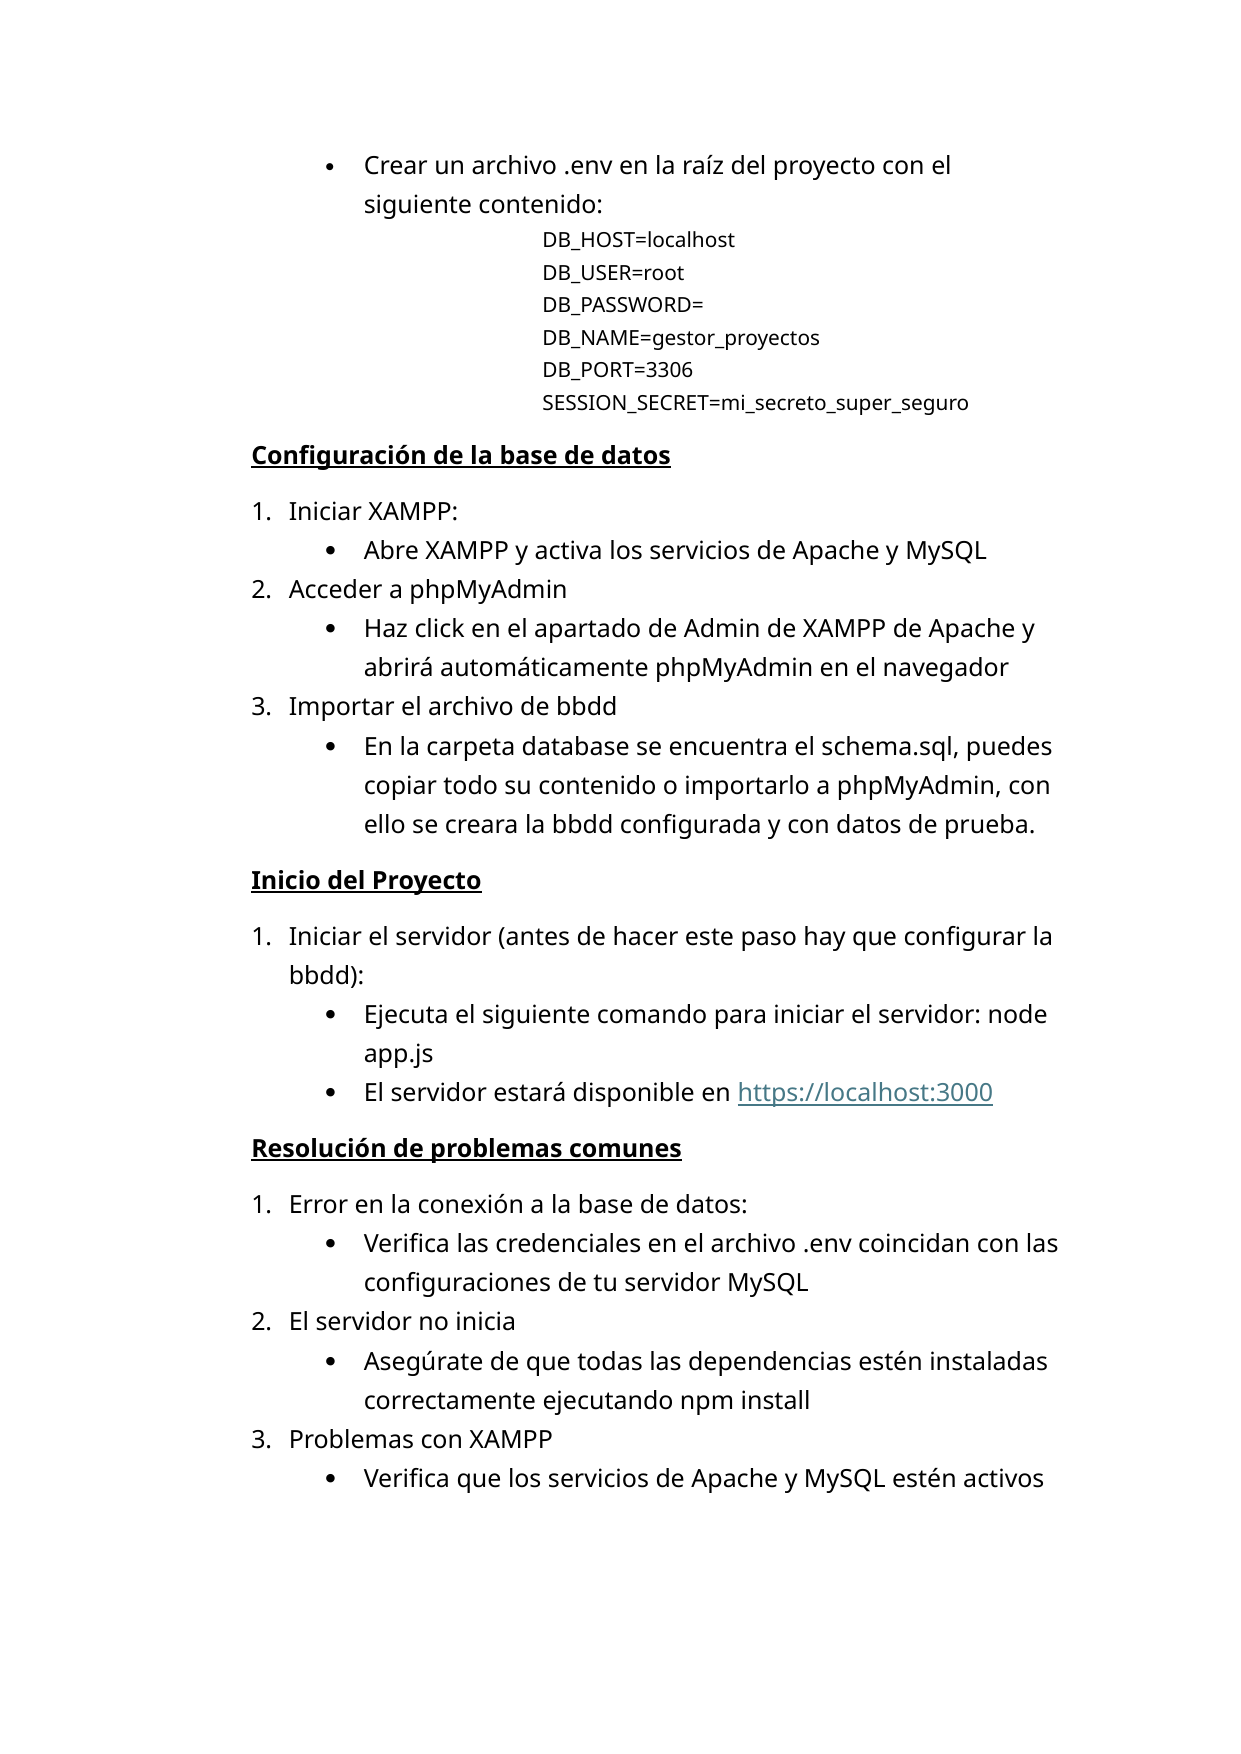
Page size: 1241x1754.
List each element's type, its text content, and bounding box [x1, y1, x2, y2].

list El servidor estará disponible en https://localhost:3000 [326, 1075, 1063, 1109]
list Haz click en el apartado de Admin de XAMPP de Apache y abrirá automáticamente phpMyAdmin en el navegador [326, 611, 1063, 684]
text Resolución de problemas comunes [251, 1131, 1063, 1165]
list SESSION_SECRET=mi_secreto_super_seguro [363, 388, 1063, 416]
list DB_USER=root [363, 258, 1063, 286]
list DB_PASSWORD= [363, 290, 1063, 319]
list Crear un archivo .env en la raíz del proyecto con el siguiente contenido: DB_HOST=localhost [326, 148, 1063, 253]
list Ejecuta el siguiente comando para iniciar el servidor: node app.js [326, 996, 1063, 1070]
list Acceder a phpMyAdmin [251, 571, 1063, 606]
list Error en la conexión a la base de datos: [251, 1186, 1063, 1221]
list Abre XAMPP y activa los servicios de Apache y MySQL [326, 532, 1063, 566]
list Importar el archivo de bbdd [251, 689, 1063, 723]
list En la carpeta database se encuentra el schema.sql, puedes copiar todo su contenido o importarlo a phpMyAdmin, con ello se creara la bbdd configurada y con datos de prueba. [326, 728, 1063, 841]
list Problemas con XAMPP [251, 1421, 1063, 1456]
list Verifica las credenciales en el archivo .env coincidan con las configuraciones de tu servidor MySQL [326, 1226, 1063, 1299]
list DB_PORT=3306 [363, 355, 1063, 384]
text Inicio del Proyecto [251, 862, 1063, 896]
list Verifica que los servicios de Apache y MySQL estén activos [326, 1461, 1063, 1495]
list Iniciar XAMPP: [251, 493, 1063, 527]
list Iniciar el servidor (antes de hacer este paso hay que configurar la bbdd): [251, 918, 1063, 991]
list Asegúrate de que todas las dependencias estén instaladas correctamente ejecutando npm install [326, 1343, 1063, 1416]
list DB_NAME=gestor_proyectos [363, 323, 1063, 351]
list El servidor no inicia [251, 1304, 1063, 1338]
text Configuración de la base de datos [251, 437, 1063, 471]
